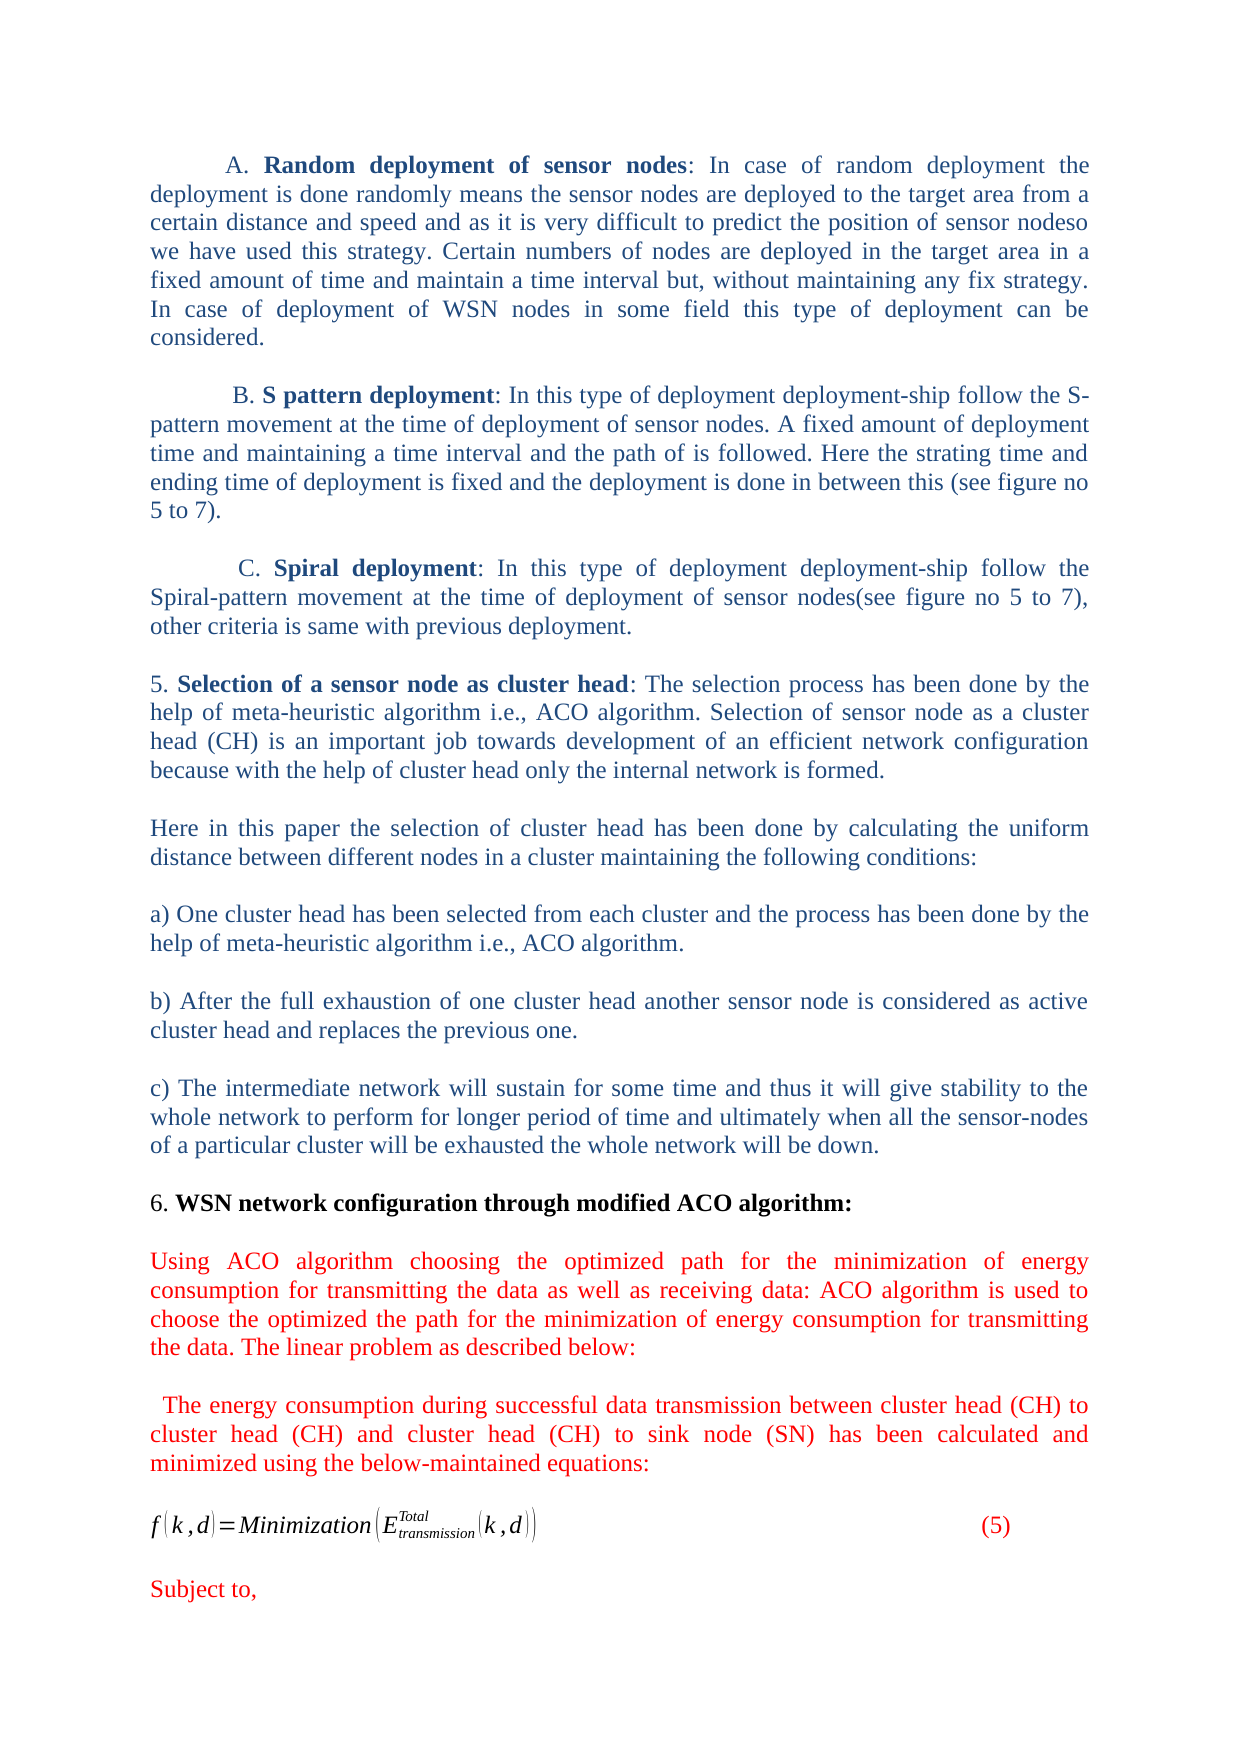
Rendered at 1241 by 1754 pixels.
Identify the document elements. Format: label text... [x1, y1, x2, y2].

text (5) [150, 1506, 1090, 1544]
text A. Random deployment of sensor nodes: In case of random deployment the deployment is done randomly means the sensor nodes are deployed to the target area from a certain distance and speed and as it is very difficult to predict the position of sensor nodeso we have used this strategy. Certain numbers of nodes are deployed in the target area in a fixed amount of time and maintain a time interval but, without maintaining any fix strategy. In case of deployment of WSN nodes in some field this type of deployment can be considered. [150, 150, 1090, 351]
text 5. Selection of a sensor node as cluster head: The selection process has been done by the help of meta-heuristic algorithm i.e., ACO algorithm. Selection of sensor node as a cluster head (CH) is an important job towards development of an efficient network configuration because with the help of cluster head only the internal network is formed. [150, 669, 1090, 784]
text The energy consumption during successful data transmission between cluster head (CH) to cluster head (CH) and cluster head (CH) to sink node (SN) has been calculated and minimized using the below-maintained equations: [150, 1390, 1090, 1477]
text Using ACO algorithm choosing the optimized path for the minimization of energy consumption for transmitting the data as well as receiving data: ACO algorithm is used to choose the optimized the path for the minimization of energy consumption for transmitting the data. The linear problem as described below: [150, 1246, 1090, 1361]
text b) After the full exhaustion of one cluster head another sensor node is considered as active cluster head and replaces the previous one. [150, 986, 1090, 1044]
text Here in this paper the selection of cluster head has been done by calculating the uniform distance between different nodes in a cluster maintaining the following conditions: [150, 813, 1090, 870]
text Subject to, [150, 1574, 1090, 1602]
text a) One cluster head has been selected from each cluster and the process has been done by the help of meta-heuristic algorithm i.e., ACO algorithm. [150, 899, 1090, 957]
text 6. WSN network configuration through modified ACO algorithm: [150, 1188, 1090, 1217]
text c) The intermediate network will sustain for some time and thus it will give stability to the whole network to perform for longer period of time and ultimately when all the sensor-nodes of a particular cluster will be exhausted the whole network will be down. [150, 1073, 1090, 1159]
text B. S pattern deployment: In this type of deployment deployment-ship follow the S-pattern movement at the time of deployment of sensor nodes. A fixed amount of deployment time and maintaining a time interval and the path of is followed. Here the strating time and ending time of deployment is fixed and the deployment is done in between this (see figure no 5 to 7). [150, 380, 1090, 524]
text C. Spiral deployment: In this type of deployment deployment-ship follow the Spiral-pattern movement at the time of deployment of sensor nodes(see figure no 5 to 7), other criteria is same with previous deployment. [150, 553, 1090, 639]
